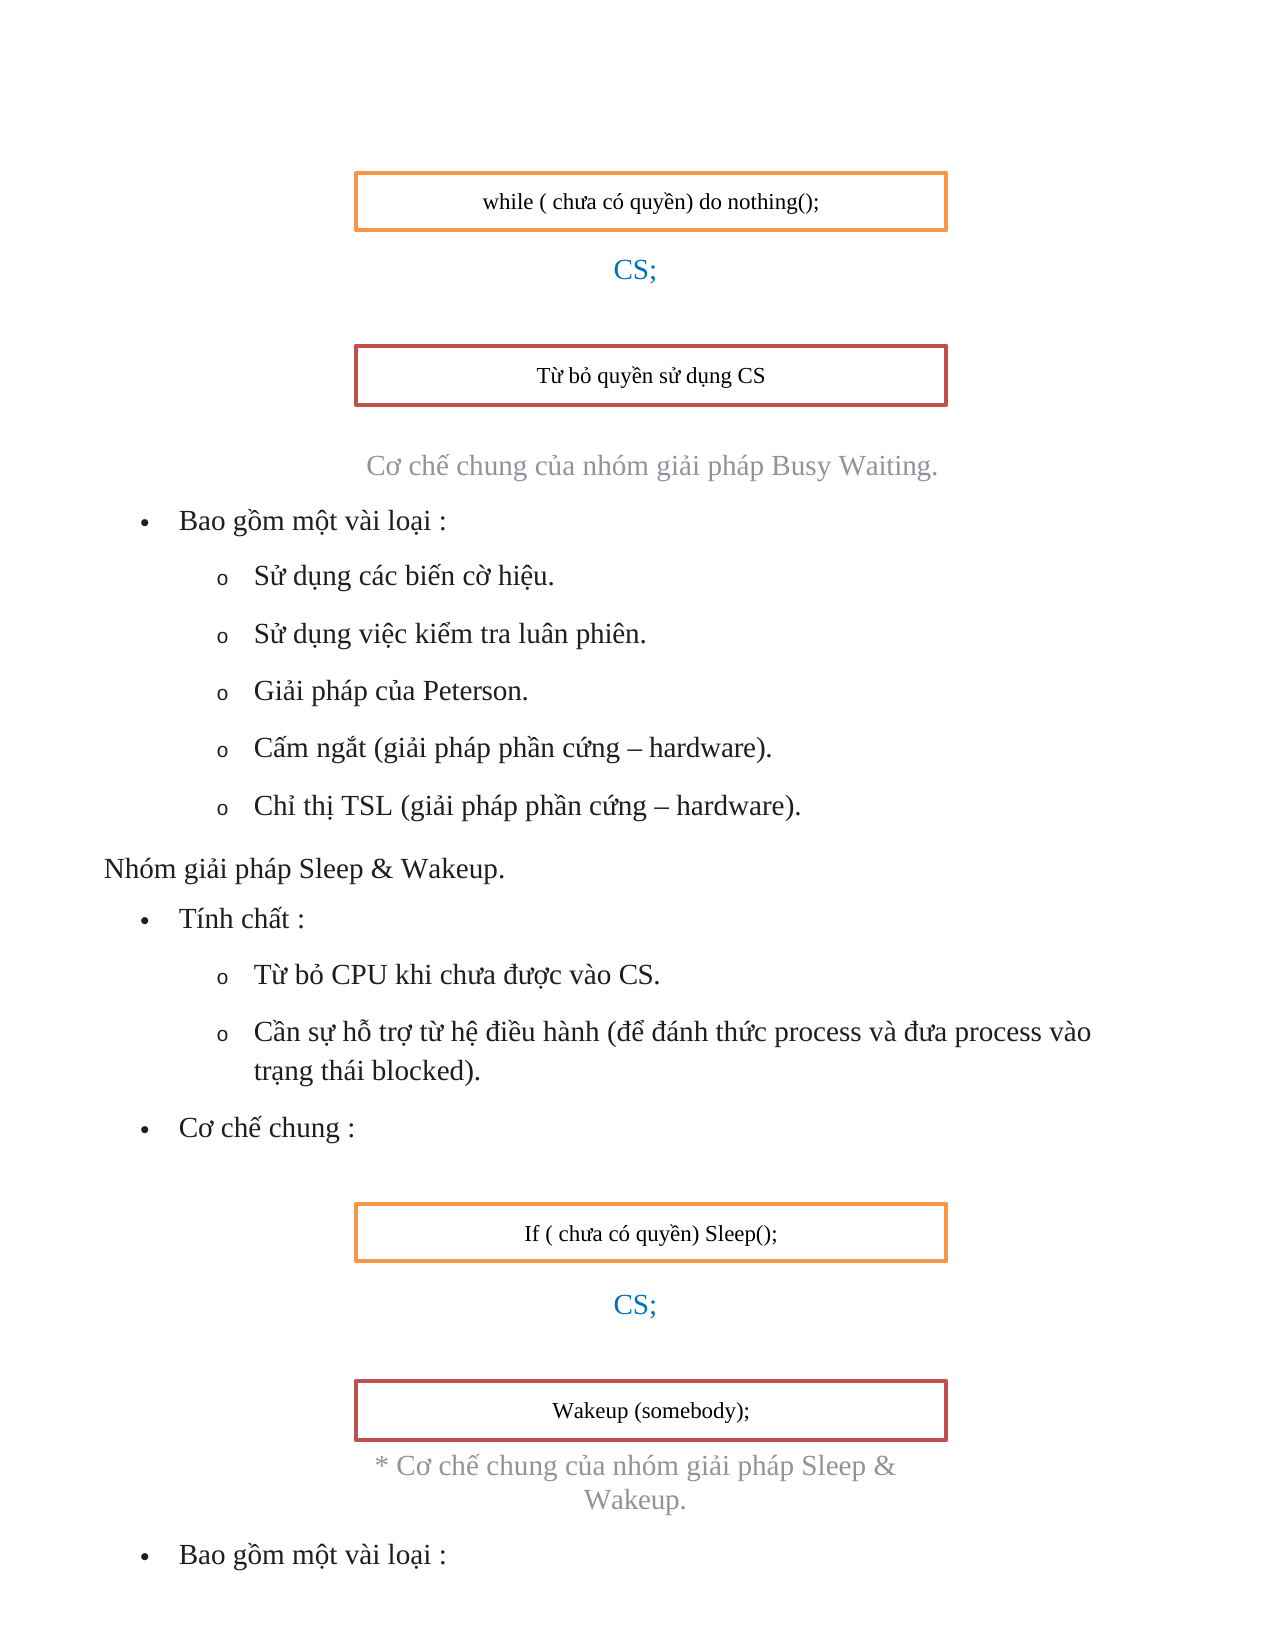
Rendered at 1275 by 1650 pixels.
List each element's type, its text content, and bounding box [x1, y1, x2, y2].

list Bao gồm một vài loại : [141, 1537, 1212, 1571]
list Chỉ thị TSL (giải pháp phần cứng – hardware). Nhóm giải pháp Sleep & Wakeup. [103, 764, 802, 891]
list Cấm ngắt (giải pháp phần cứng – hardware). [216, 731, 1212, 764]
text CS; [329, 252, 941, 285]
list Giải pháp của Peterson. [216, 673, 1212, 707]
list Sử dụng các biến cờ hiệu. [216, 558, 1212, 592]
list Cần sự hỗ trợ từ hệ điều hành (để đánh thức process và đưa process vào trạng thái blocked). [216, 1014, 1158, 1086]
text Cơ chế chung của nhóm giải pháp Busy Waiting. [254, 448, 941, 482]
list Từ bỏ CPU khi chưa được vào CS. [216, 957, 1212, 990]
list Sử dụng việc kiểm tra luân phiên. [216, 616, 1212, 649]
text * Cơ chế chung của nhóm giải pháp Sleep & Wakeup. [329, 1448, 941, 1515]
list Bao gồm một vài loại : [141, 503, 1212, 537]
list Cơ chế chung : [141, 1110, 1212, 1144]
text CS; [329, 1287, 941, 1321]
list Tính chất : [141, 902, 1212, 935]
